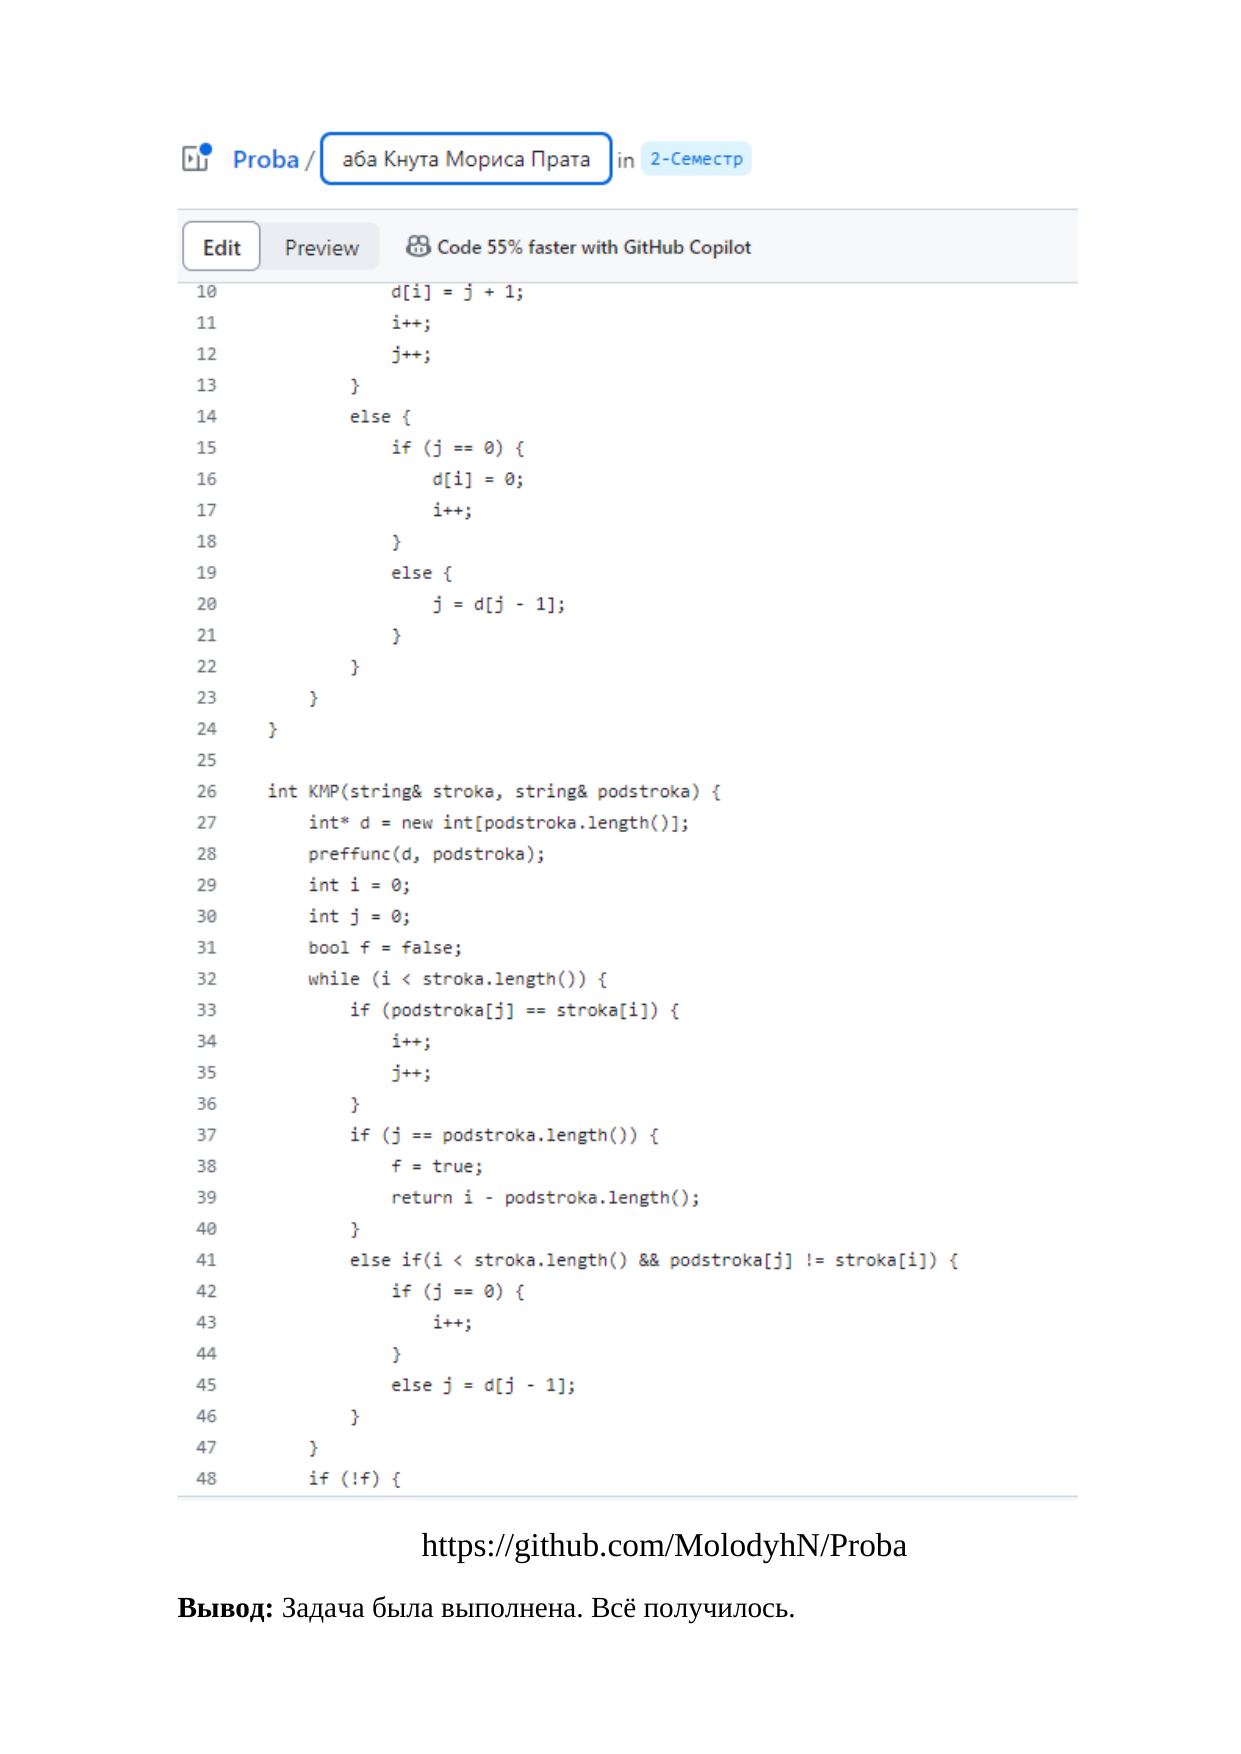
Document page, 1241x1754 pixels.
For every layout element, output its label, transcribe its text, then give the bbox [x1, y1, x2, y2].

picture [177, 118, 1078, 1501]
text https://github.com/MolodyhN/Proba [177, 1526, 1152, 1564]
text Вывод: Задача была выполнена. Всё получилось. [177, 1591, 1152, 1624]
